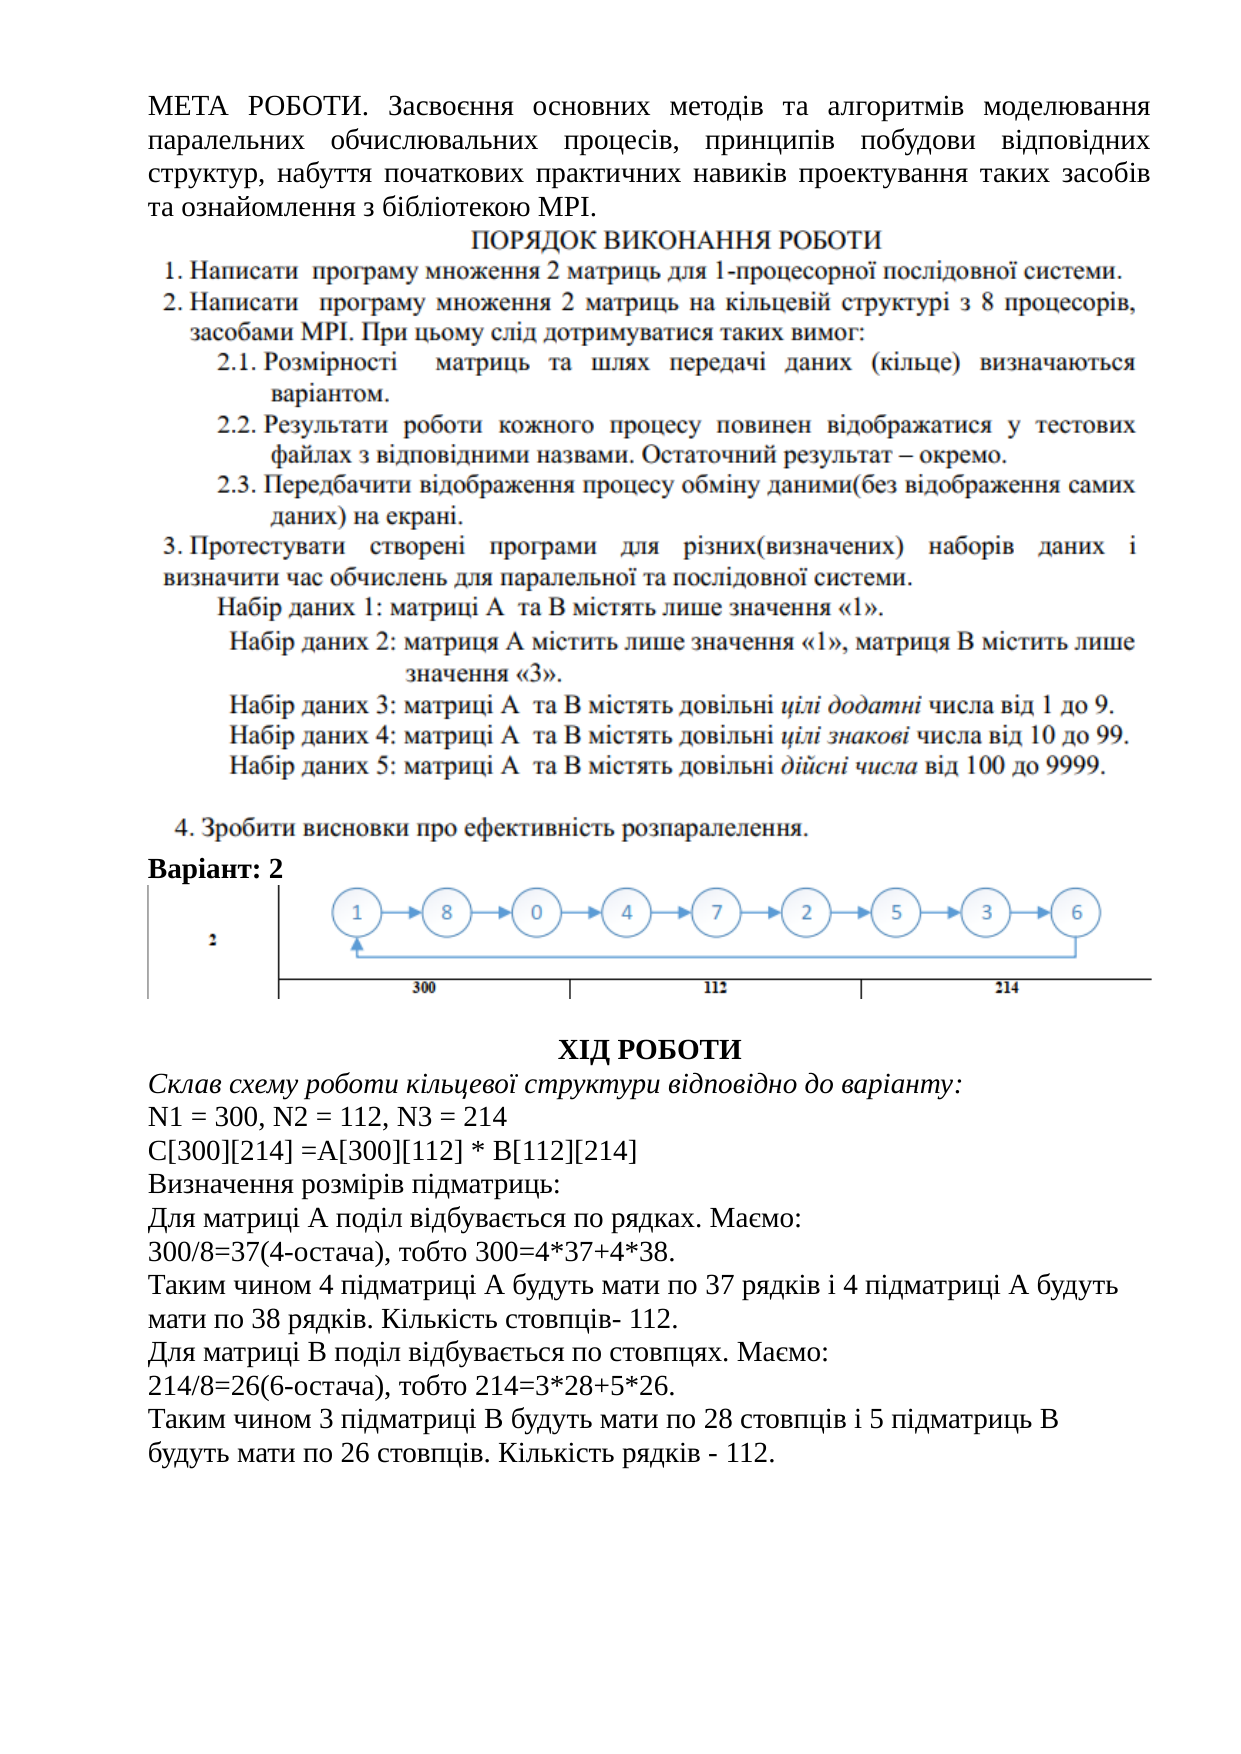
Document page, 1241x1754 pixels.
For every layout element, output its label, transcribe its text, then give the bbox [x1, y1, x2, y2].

picture [147, 885, 1152, 999]
text Варіант: 2 [148, 852, 1152, 885]
text Склав схему роботи кільцевої структури відповідно до варіанту: [148, 1066, 1152, 1099]
text МЕТА РОБОТИ. Засвоєння основних методів та алгоритмів моделювання паралельних обчислювальних процесів, принципів побудови відповідних структур, набуття початкових практичних навиків проектування таких засобів та ознайомлення з бібліотекою MPI. [148, 88, 1152, 222]
text ХІД РОБОТИ [148, 1032, 1152, 1066]
picture [147, 222, 1152, 852]
text N1 = 300, N2 = 112, N3 = 214 C[300][214] =А[300][112] * B[112][214] Визначення розмірів підматриць: Для матриці А поділ відбувається по рядках. Маємо: 300/8=37(4-остача), тобто 300=4*37+4*38. Таким чином 4 підматриці А будуть мати по 37 рядків і 4 підматриці А будуть мати по 38 рядків. Кількість стовпців- 112. Для матриці B поділ відбувається по стовпцях. Маємо: 214/8=26(6-остача), тобто 214=3*28+5*26. Таким чином 3 підматриці B будуть мати по 28 стовпців і 5 підматриць B будуть мати по 26 стовпців. Кількість рядків - 112. [148, 1099, 1152, 1468]
